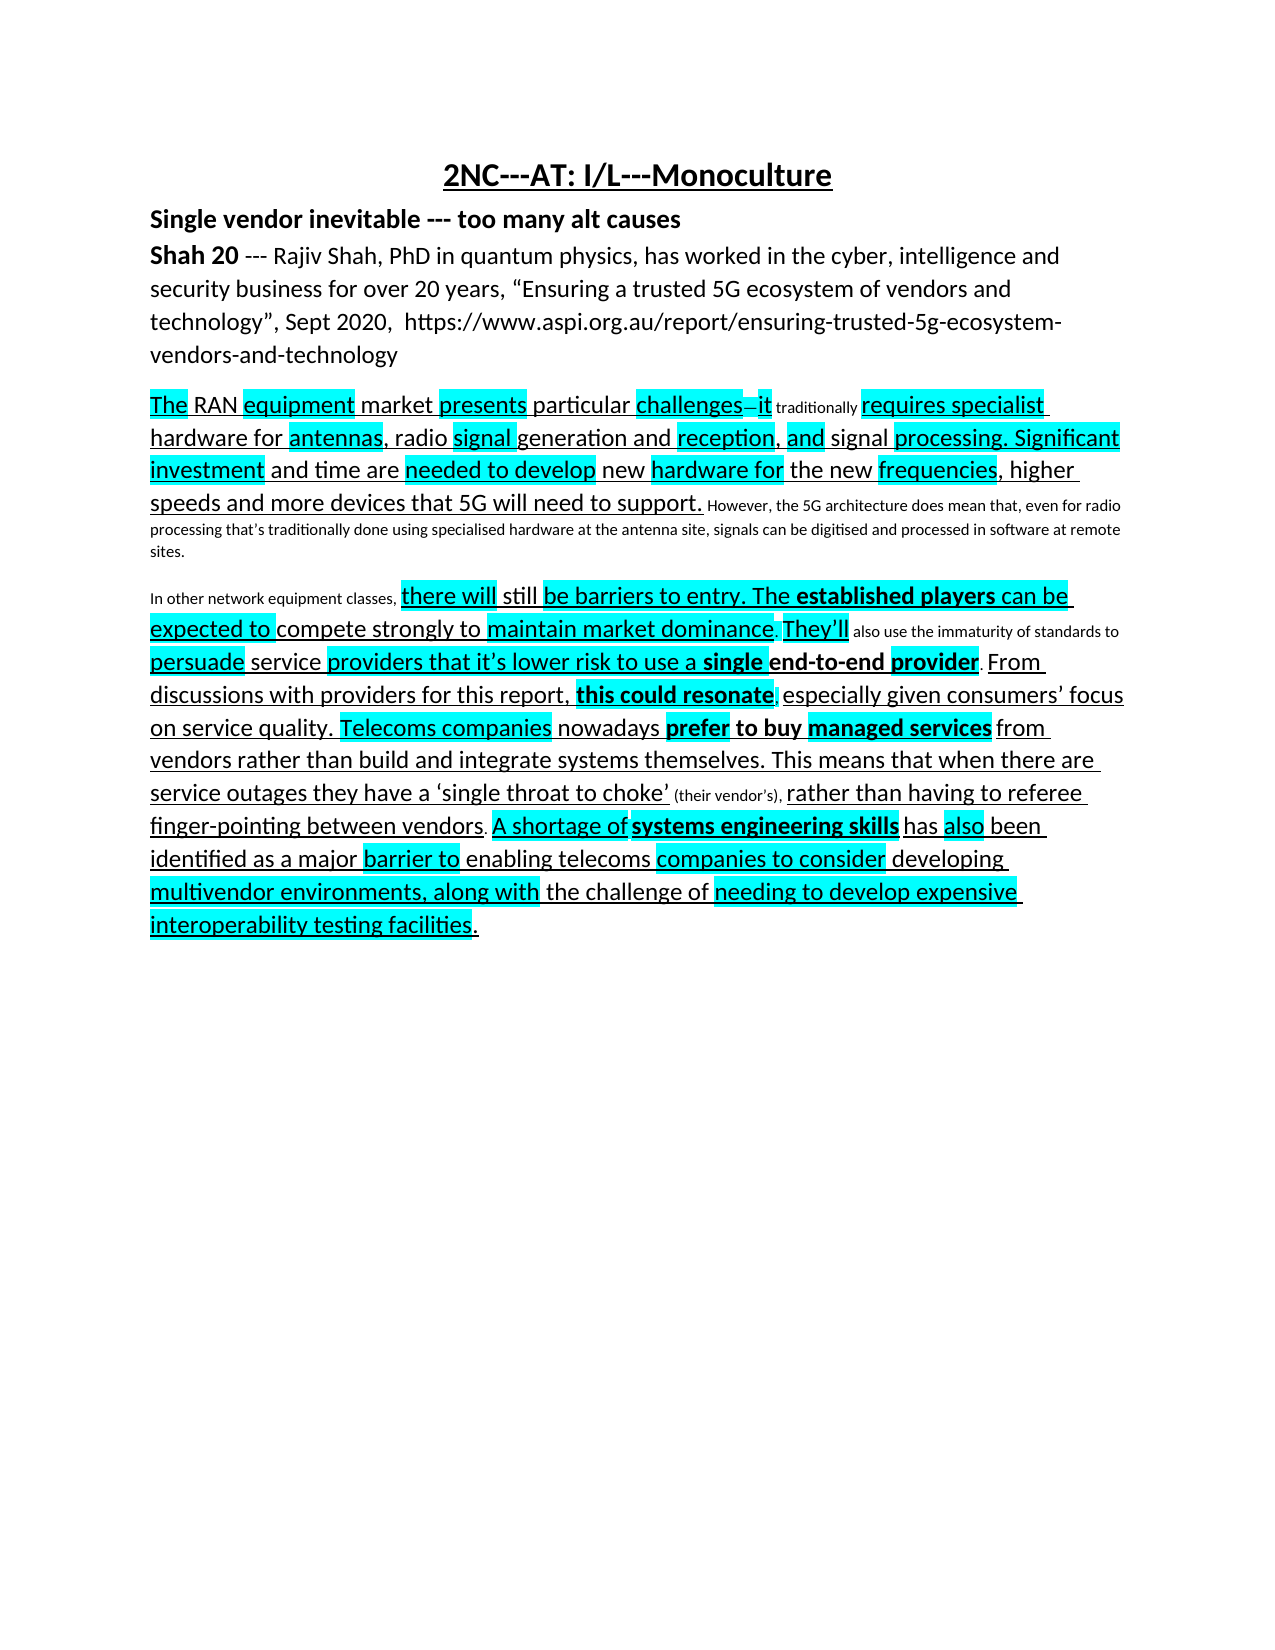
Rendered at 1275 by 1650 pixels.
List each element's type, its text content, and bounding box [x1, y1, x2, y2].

text In other network equipment classes, there will still be barriers to entry. The established players can be expected to compete strongly to maintain market dominance. They’ll also use the immaturity of standards to persuade service providers that it’s lower risk to use a single end-to-end provider. From discussions with providers for this report, this could resonate, especially given consumers’ focus on service quality. Telecoms companies nowadays prefer to buy managed services from vendors rather than build and integrate systems themselves. This means that when there are service outages they have a ‘single throat to choke’ (their vendor’s), rather than having to referee finger-pointing between vendors. A shortage of systems engineering skills has also been identified as a major barrier to enabling telecoms companies to consider developing multivendor environments, along with the challenge of needing to develop expensive interoperability testing facilities. [150, 580, 1125, 940]
text Shah 20 --- Rajiv Shah, PhD in quantum physics, has worked in the cyber, intelligence and security business for over 20 years, “Ensuring a trusted 5G ecosystem of vendors and technology”, Sept 2020, https://www.aspi.org.au/report/ensuring-trusted-5g-ecosystem-vendors-and-technology [150, 238, 1125, 370]
text Single vendor inevitable --- too many alt causes [150, 202, 1125, 235]
subtitle 2NC---AT: I/L---Monoculture [150, 154, 1125, 195]
text The RAN equipment market presents particular challenges—it traditionally requires specialist hardware for antennas, radio signal generation and reception, and signal processing. Significant investment and time are needed to develop new hardware for the new frequencies, higher speeds and more devices that 5G will need to support. However, the 5G architecture does mean that, even for radio processing that’s traditionally done using specialised hardware at the antenna site, signals can be digitised and processed in software at remote sites. [150, 389, 1125, 562]
